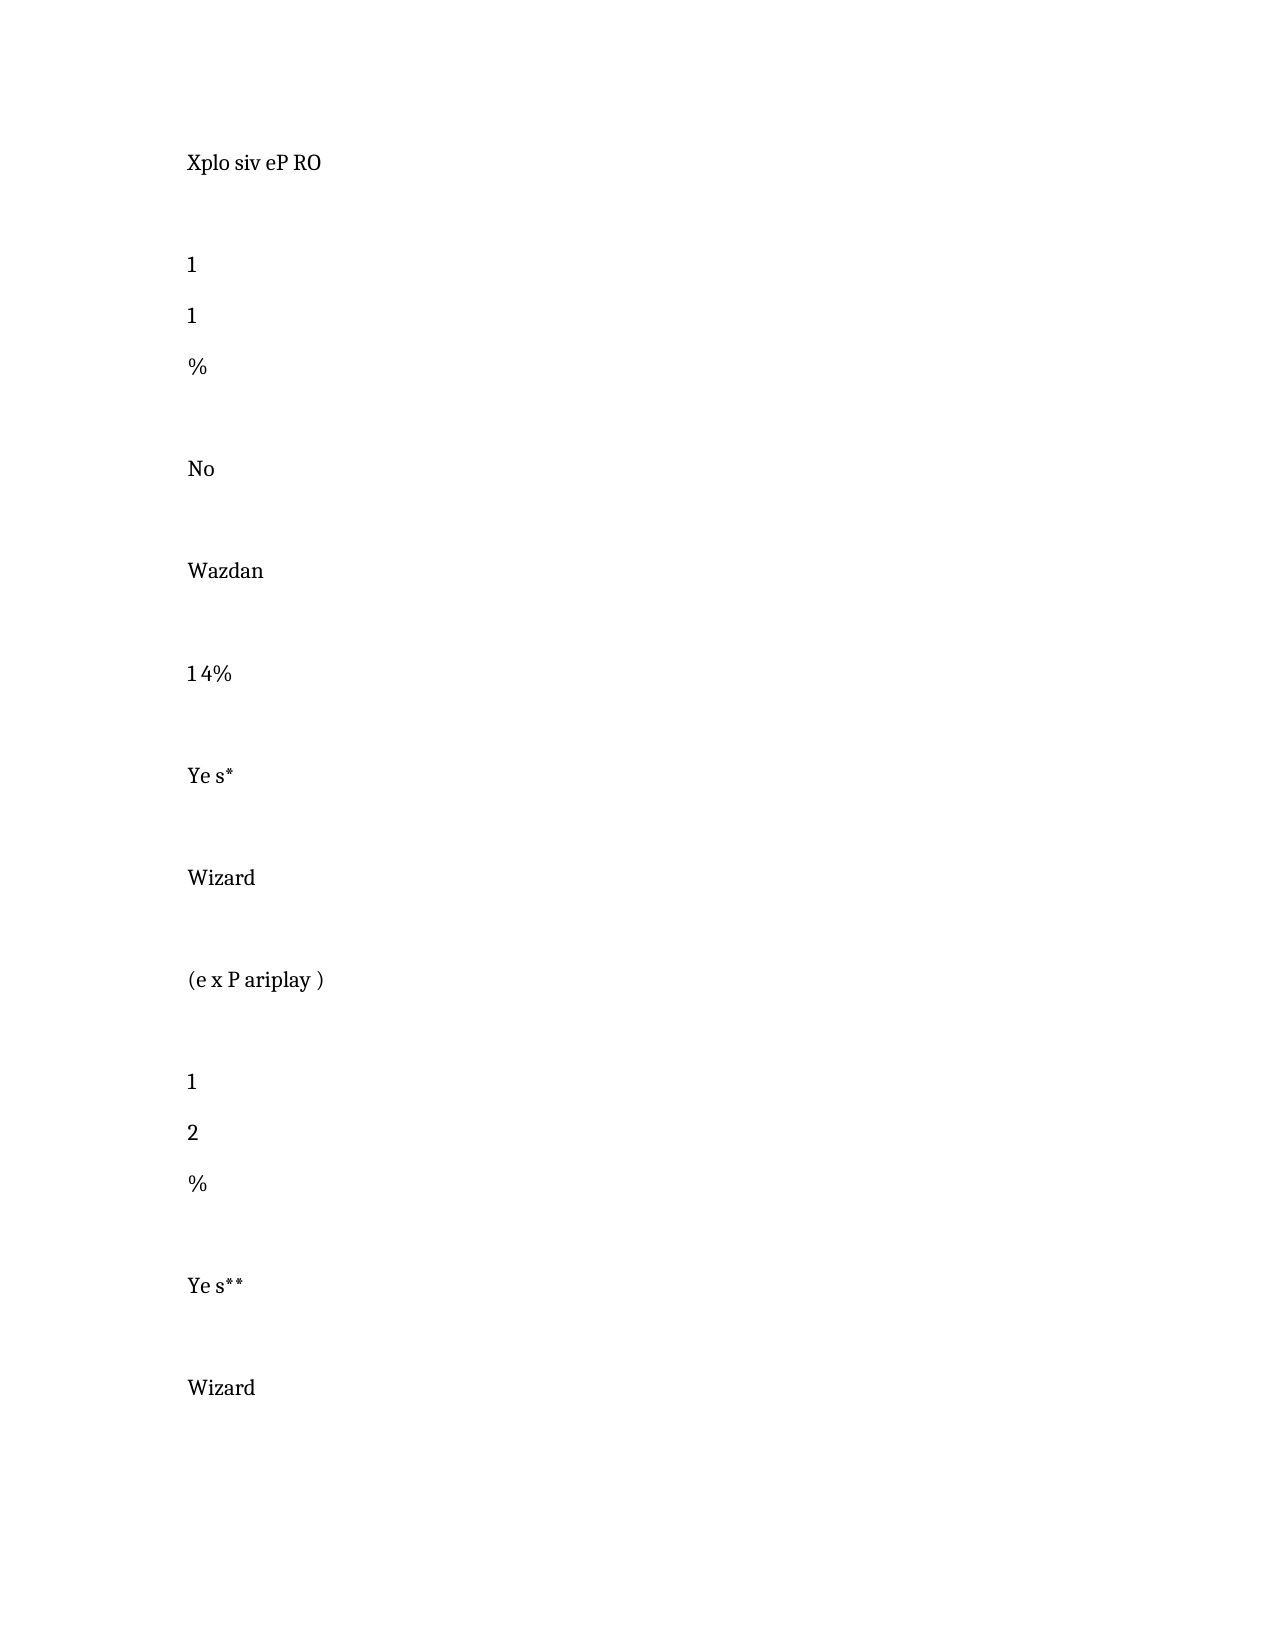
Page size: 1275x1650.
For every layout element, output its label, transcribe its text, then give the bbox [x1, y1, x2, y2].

text Ye s** [187, 1273, 1087, 1299]
text % [187, 354, 1087, 381]
text (e x P ariplay ) [187, 967, 1087, 993]
text Wizard [187, 1375, 1087, 1401]
text 2 [187, 1120, 1087, 1146]
text 1 [187, 1069, 1087, 1095]
text 1 [187, 252, 1087, 278]
text 1 4% [187, 660, 1087, 687]
text Ye s* [187, 762, 1087, 789]
text Wizard [187, 864, 1087, 891]
text Xplo siv eP RO [187, 150, 1087, 176]
text Wazdan [187, 558, 1087, 585]
text No [187, 456, 1087, 483]
text 1 [187, 303, 1087, 329]
text % [187, 1171, 1087, 1197]
